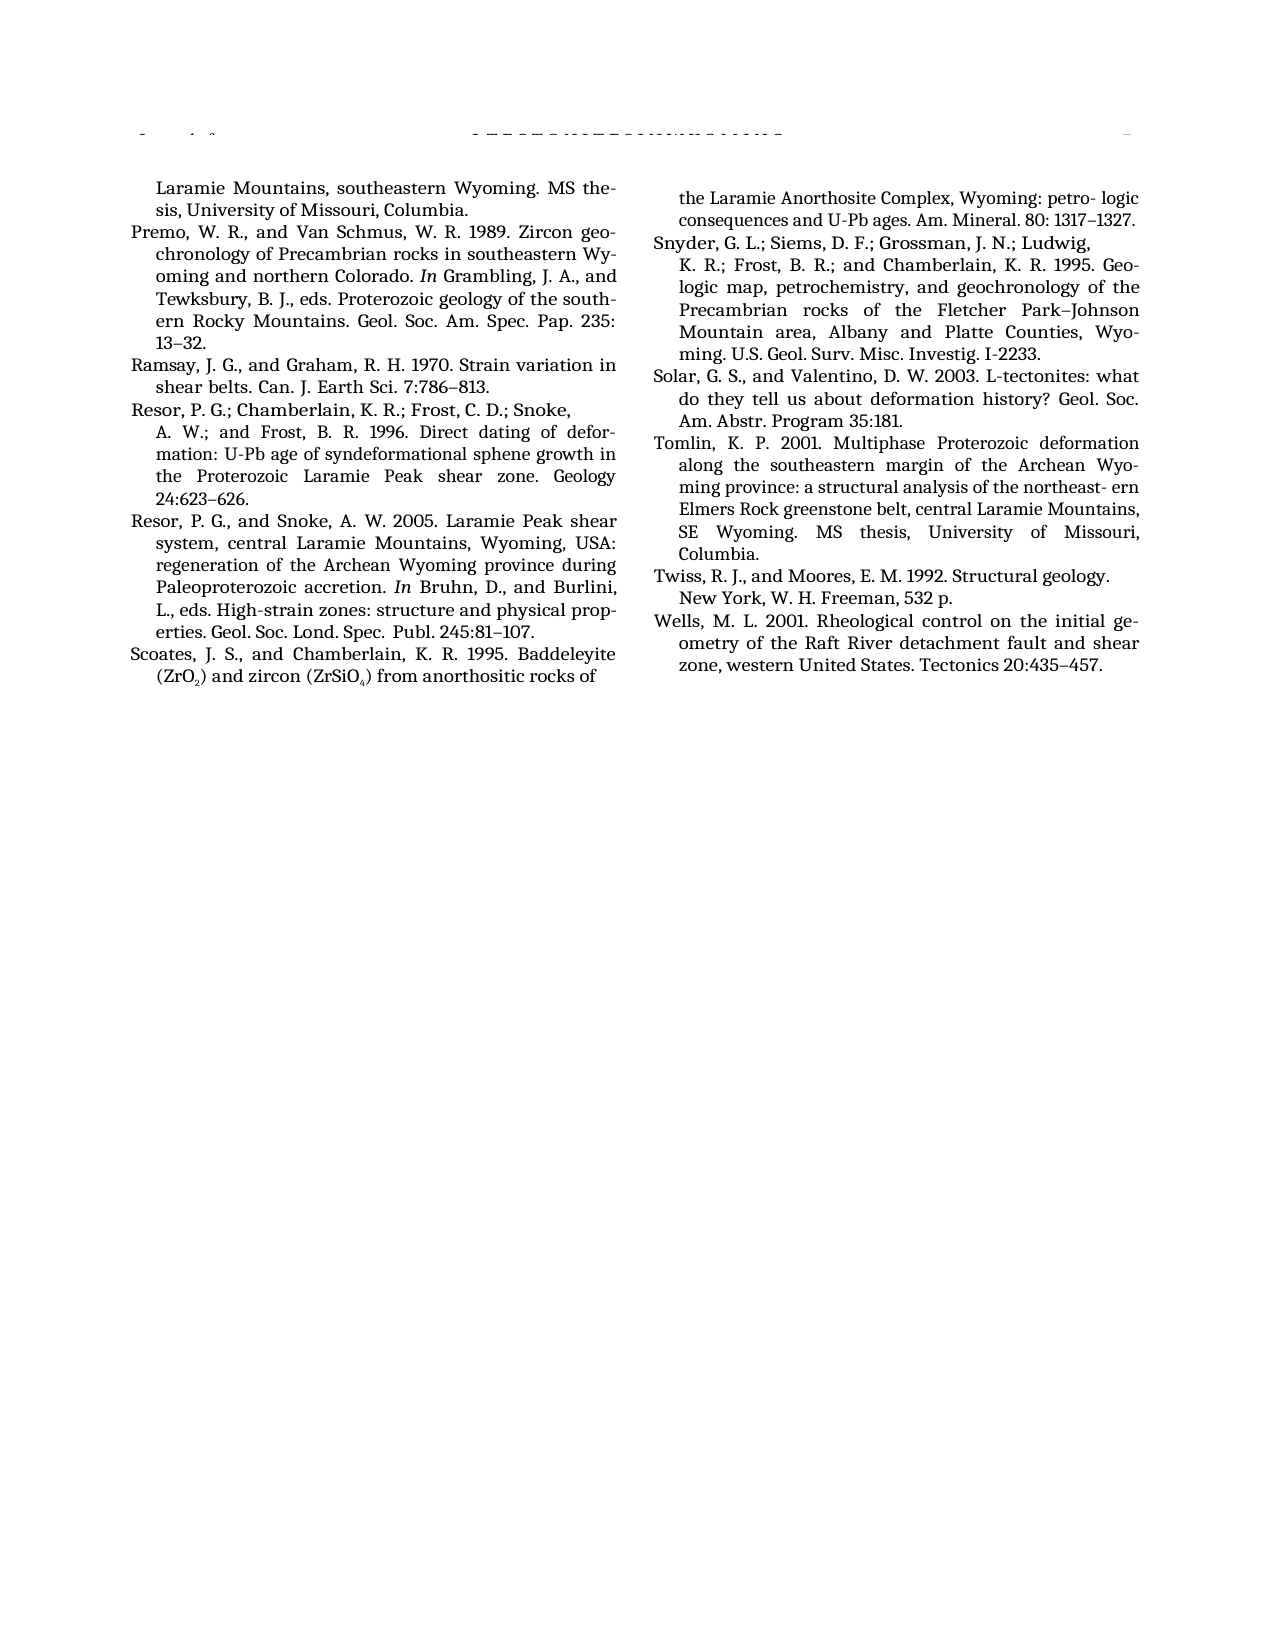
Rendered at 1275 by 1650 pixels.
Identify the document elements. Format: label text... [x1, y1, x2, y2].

text Resor, P. G., and Snoke, A. W. 2005. Laramie Peak shear system, central Laramie Mountains, Wyoming, USA: regeneration of the Archean Wyoming province during Paleoproterozoic accretion. In Bruhn, D., and Burlini, L., eds. High-strain zones: structure and physical prop- erties. Geol. Soc. Lond. Spec. Publ. 245:81–107. [131, 510, 617, 643]
text Snyder, G. L.; Siems, D. F.; Grossman, J. N.; Ludwig, [654, 232, 1152, 254]
text Tomlin, K. P. 2001. Multiphase Proterozoic deformation along the southeastern margin of the Archean Wyo- ming province: a structural analysis of the northeast- ern Elmers Rock greenstone belt, central Laramie Mountains, SE Wyoming. MS thesis, University of Missouri, Columbia. [653, 432, 1140, 565]
text K. R.; Frost, B. R.; and Chamberlain, K. R. 1995. Geo- logic map, petrochemistry, and geochronology of the Precambrian rocks of the Fletcher Park–Johnson Mountain area, Albany and Platte Counties, Wyo- ming. U.S. Geol. Surv. Misc. Investig. I-2233. [678, 255, 1140, 365]
text Twiss, R. J., and Moores, E. M. 1992. Structural geology. [654, 566, 1152, 587]
text New York, W. H. Freeman, 532 p. [678, 588, 1152, 609]
text Scoates, J. S., and Chamberlain, K. R. 1995. Baddeleyite (ZrO2) and zircon (ZrSiO4) from anorthositic rocks of [131, 643, 617, 688]
text Resor, P. G.; Chamberlain, K. R.; Frost, C. D.; Snoke, [131, 399, 621, 421]
text Wells, M. L. 2001. Rheological control on the initial ge- ometry of the Raft River detachment fault and shear zone, western United States. Tectonics 20:435–457. [653, 610, 1140, 676]
text A. W.; and Frost, B. R. 1996. Direct dating of defor- mation: U-Pb age of syndeformational sphene growth in the Proterozoic Laramie Peak shear zone. Geology 24:623–626. [156, 422, 617, 510]
text Solar, G. S., and Valentino, D. W. 2003. L-tectonites: what do they tell us about deformation history? Geol. Soc. Am. Abstr. Program 35:181. [653, 366, 1140, 432]
text Ramsay, J. G., and Graham, R. H. 1970. Strain variation in shear belts. Can. J. Earth Sci. 7:786–813. [131, 355, 617, 398]
text Premo, W. R., and Van Schmus, W. R. 1989. Zircon geo- chronology of Precambrian rocks in southeastern Wy- oming and northern Colorado. In Grambling, J. A., and Tewksbury, B. J., eds. Proterozoic geology of the south- ern Rocky Mountains. Geol. Soc. Am. Spec. Pap. 235: 13–32. [131, 222, 617, 354]
text the Laramie Anorthosite Complex, Wyoming: petro- logic consequences and U-Pb ages. Am. Mineral. 80: 1317–1327. [678, 188, 1140, 232]
text Laramie Mountains, southeastern Wyoming. MS the- sis, University of Missouri, Columbia. [156, 177, 617, 221]
